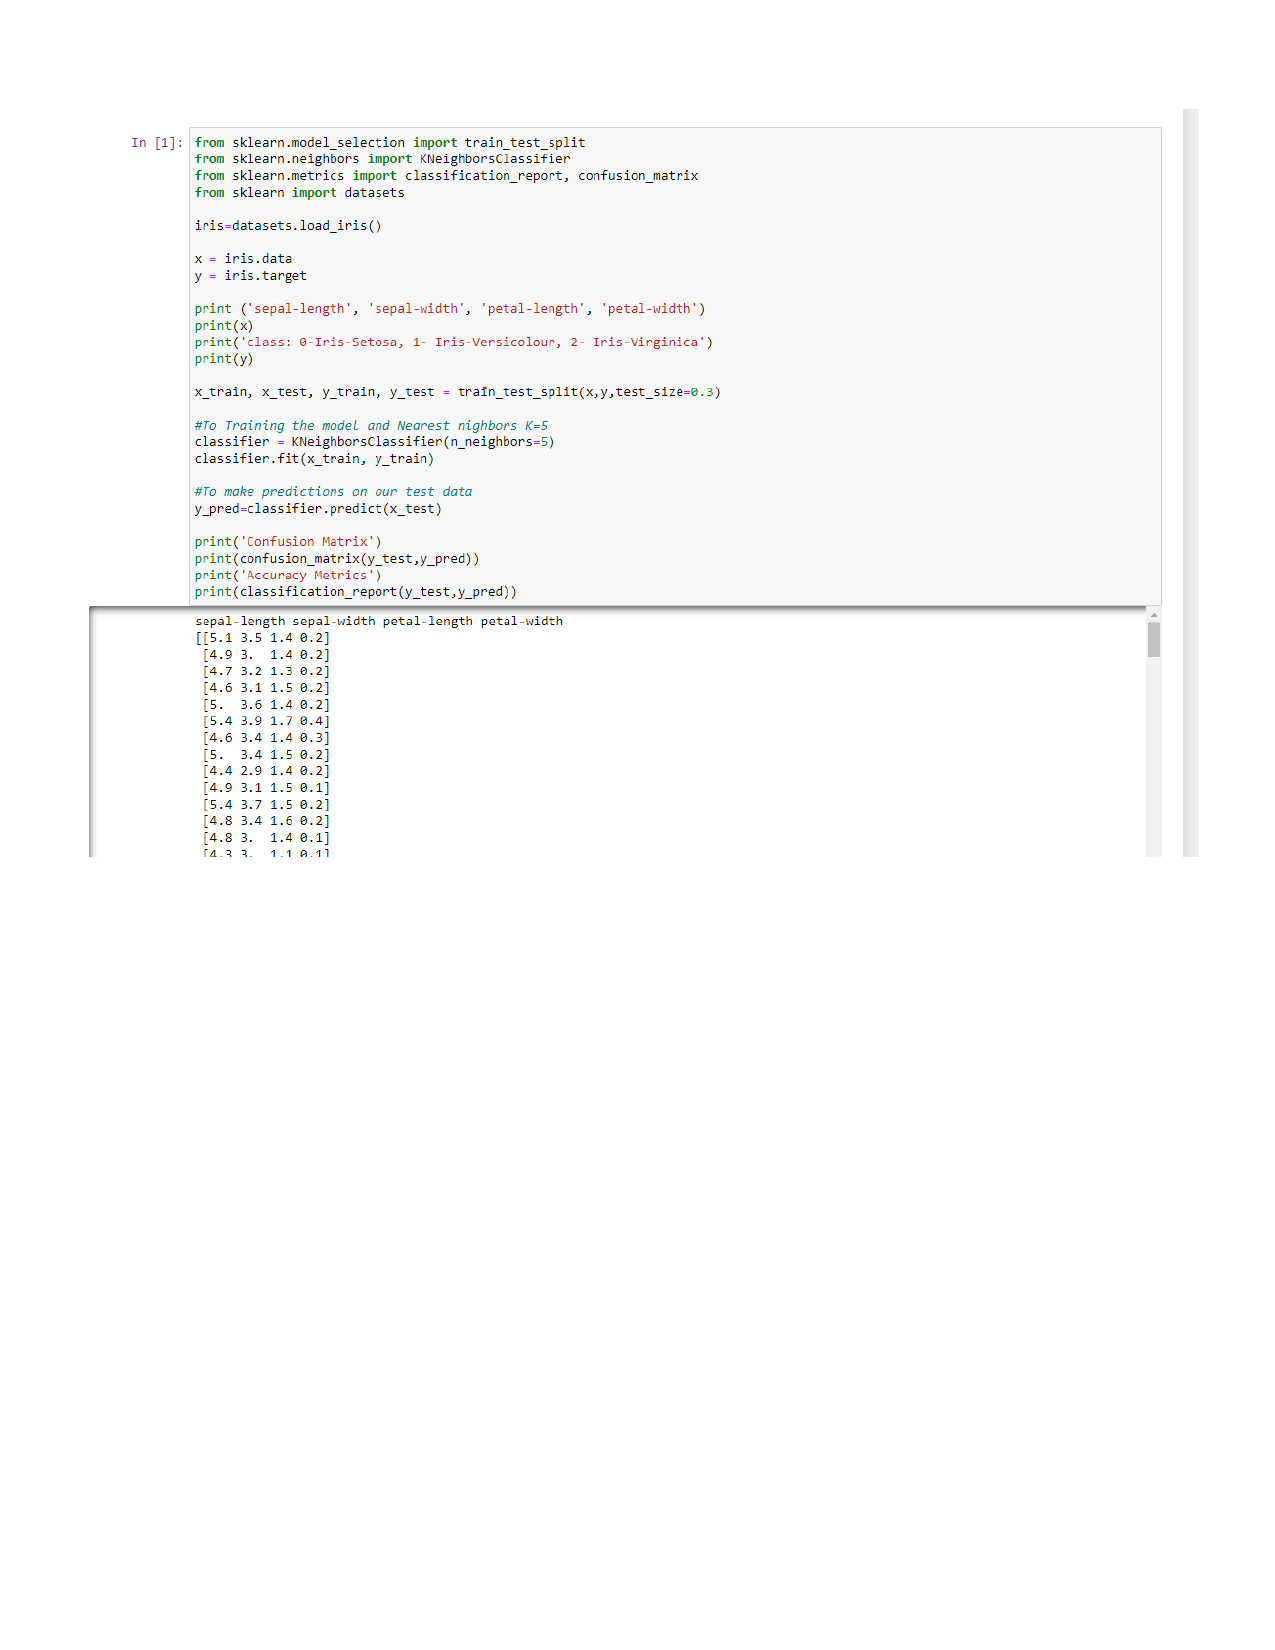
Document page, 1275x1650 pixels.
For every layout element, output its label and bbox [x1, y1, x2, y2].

picture [75, 109, 1199, 857]
